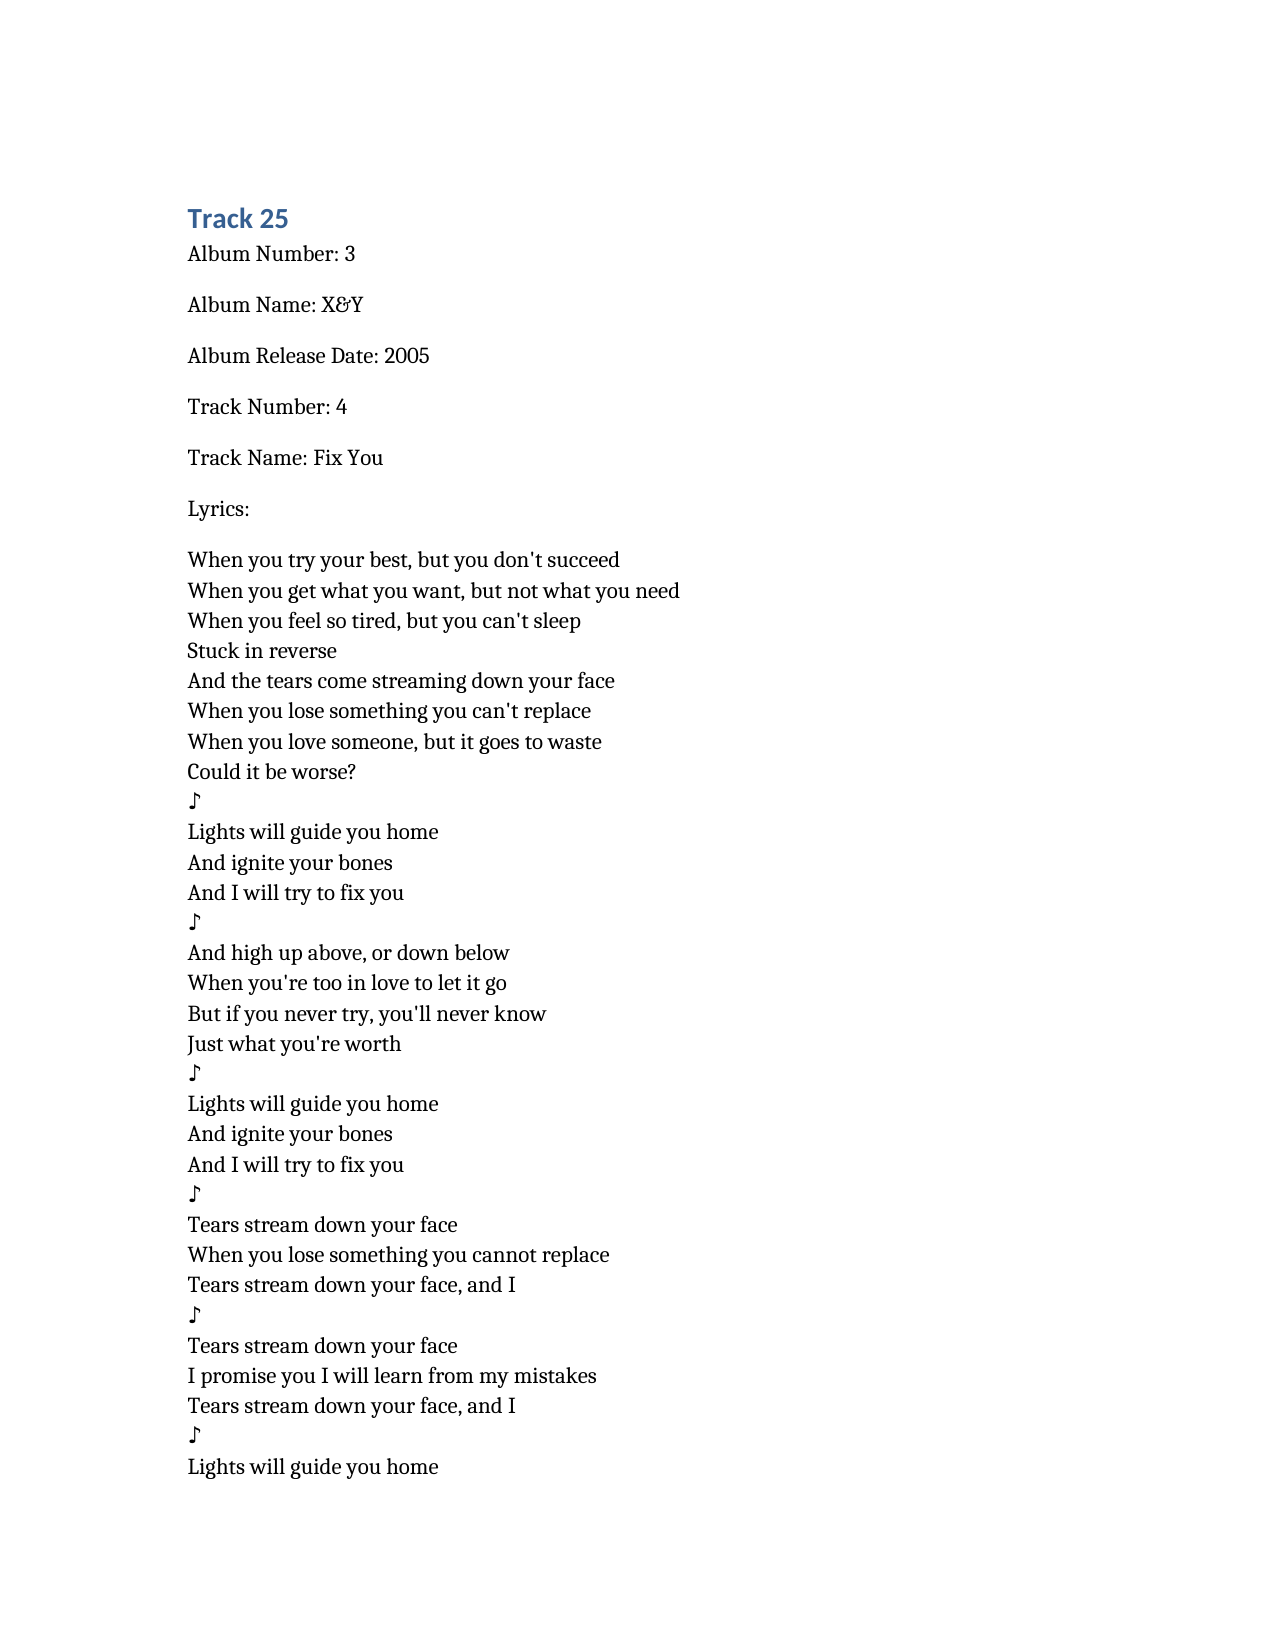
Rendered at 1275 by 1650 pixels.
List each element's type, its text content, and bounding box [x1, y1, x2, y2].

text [187, 547, 1087, 1480]
text Album Name: X&Y [187, 292, 1087, 318]
text Track Number: 4 [187, 394, 1087, 420]
text Album Release Date: 2005 [187, 343, 1087, 369]
text Track Name: Fix You [187, 445, 1087, 471]
text Album Number: 3 [187, 241, 1087, 267]
text Lyrics: [187, 496, 1087, 522]
subtitle Track 25 [187, 200, 1087, 236]
